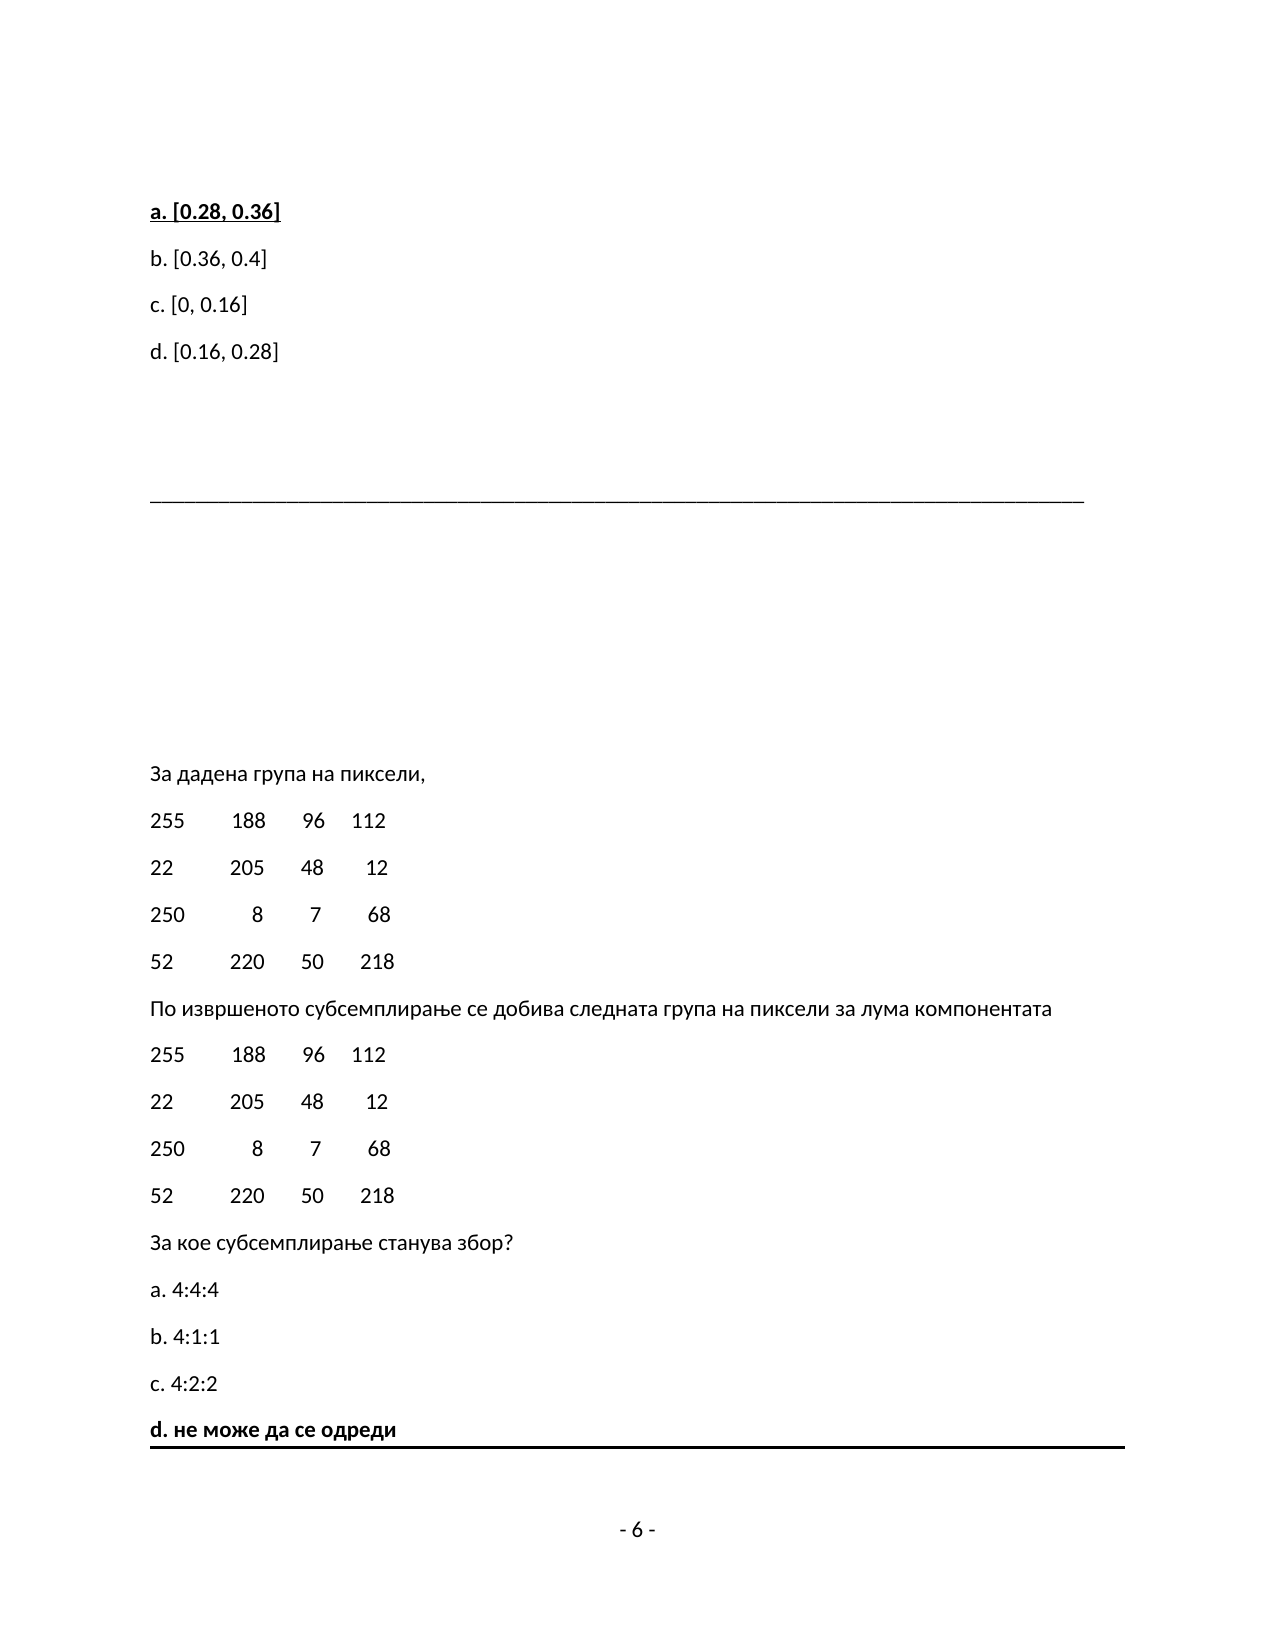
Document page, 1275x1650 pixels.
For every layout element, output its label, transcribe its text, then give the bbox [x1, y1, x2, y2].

text 255 188 96 112 [150, 1041, 1125, 1069]
text 250 8 7 68 [150, 900, 1125, 928]
text 52 220 50 218 [150, 947, 1125, 975]
text По извршеното субсемплирање се добива следната група на пиксели за лума компонентата [150, 994, 1125, 1022]
text 52 220 50 218 [150, 1181, 1125, 1209]
text d. не може да се одреди [150, 1416, 1125, 1446]
text b. [0.36, 0.4] [150, 244, 1125, 272]
text a. [0.28, 0.36] [150, 197, 1125, 225]
text c. [0, 0.16] [150, 291, 1125, 319]
text За дадена група на пиксели, [150, 759, 1125, 787]
text 250 8 7 68 [150, 1134, 1125, 1162]
text b. 4:1:1 [150, 1322, 1125, 1350]
text 255 188 96 112 [150, 806, 1125, 834]
text a. 4:4:4 [150, 1275, 1125, 1303]
text 22 205 48 12 [150, 853, 1125, 881]
text c. 4:2:2 [150, 1369, 1125, 1397]
text За кое субсемплирање станува збор? [150, 1228, 1125, 1256]
text 22 205 48 12 [150, 1087, 1125, 1116]
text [150, 478, 1125, 506]
text d. [0.16, 0.28] [150, 337, 1125, 366]
